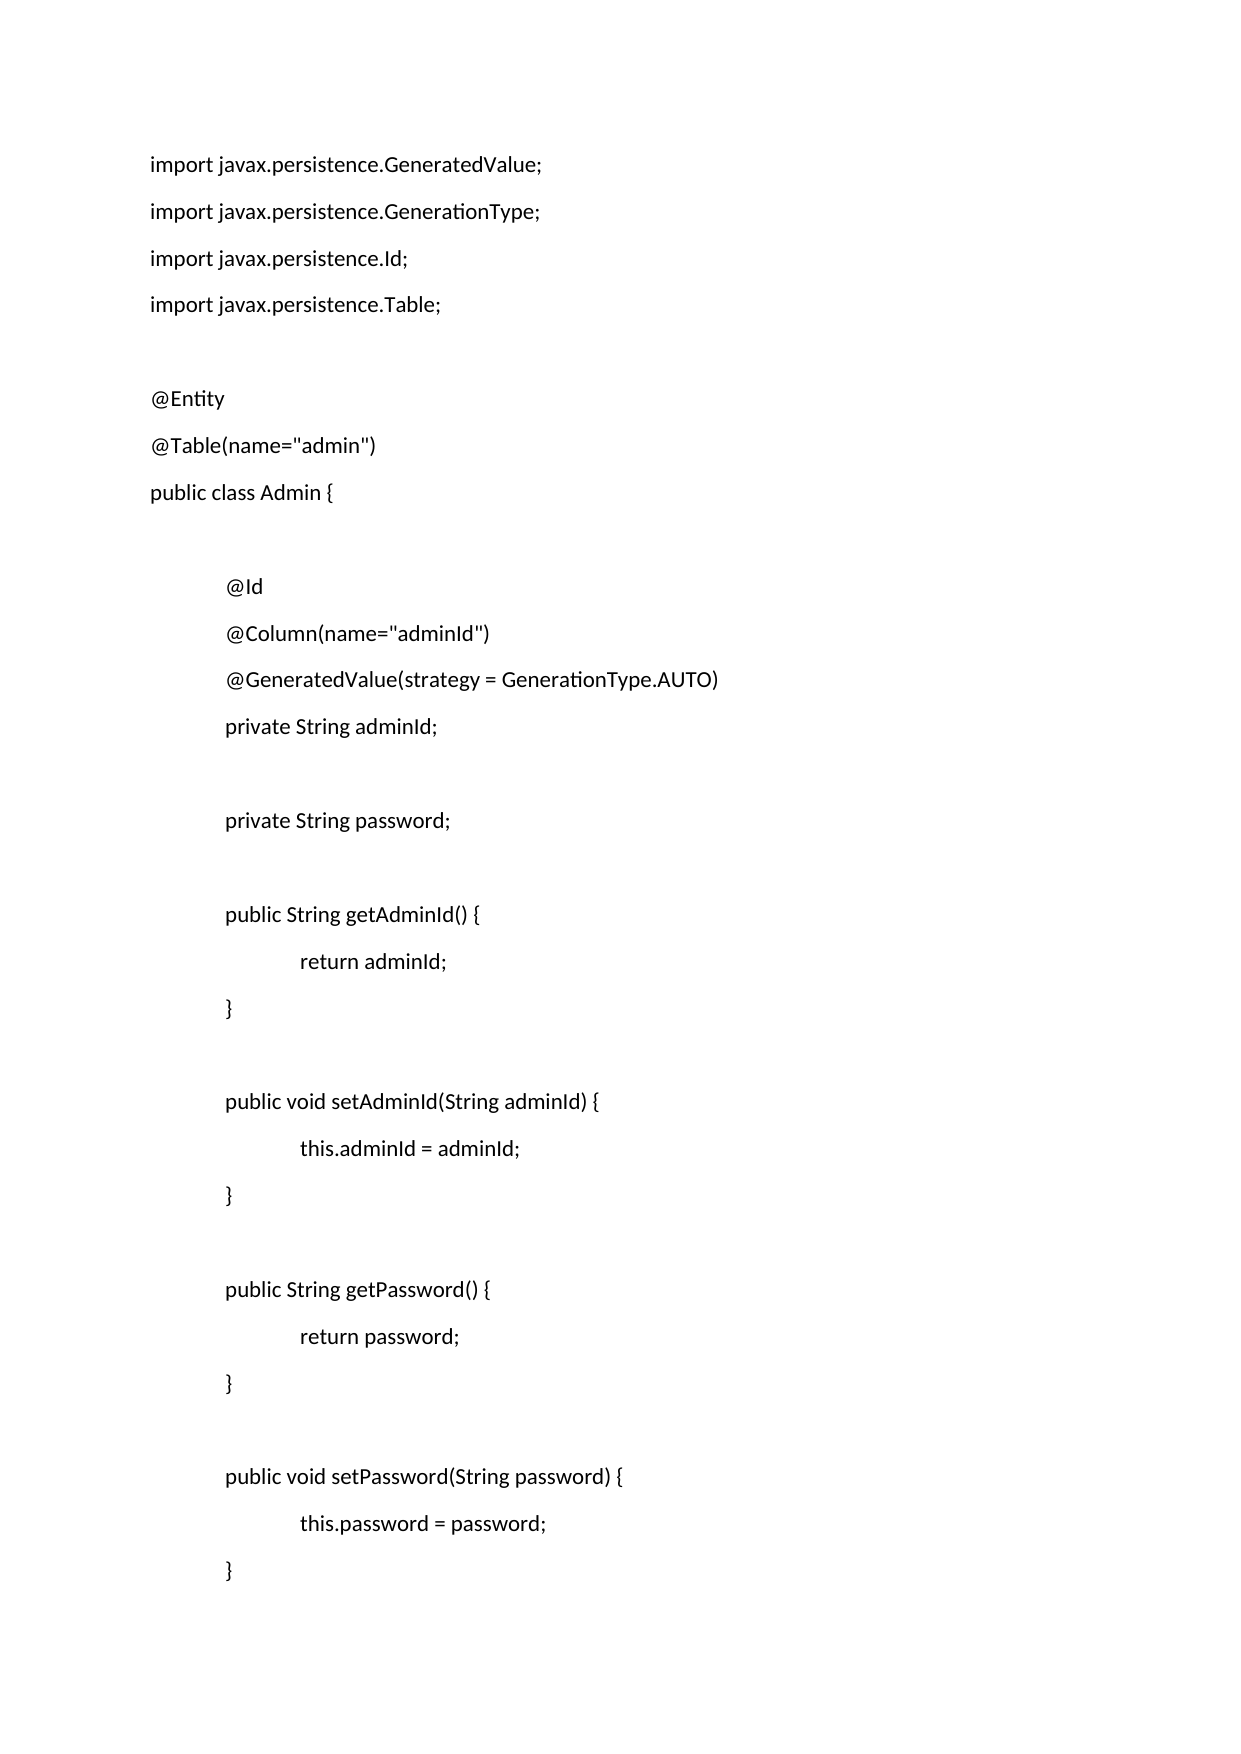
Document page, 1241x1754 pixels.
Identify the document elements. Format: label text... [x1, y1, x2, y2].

text @Id [150, 572, 1090, 600]
text } [150, 1369, 1090, 1397]
text @Column(name="adminId") [150, 619, 1090, 647]
text import javax.persistence.Table; [150, 291, 1090, 319]
text public String getAdminId() { [150, 900, 1090, 928]
text private String adminId; [150, 712, 1090, 741]
text } [150, 1181, 1090, 1209]
text import javax.persistence.GenerationType; [150, 197, 1090, 225]
text public void setAdminId(String adminId) { [150, 1087, 1090, 1116]
text } [150, 994, 1090, 1022]
text public void setPassword(String password) { [150, 1462, 1090, 1491]
text private String password; [150, 806, 1090, 834]
text return password; [150, 1322, 1090, 1350]
text @Entity [150, 384, 1090, 412]
text @Table(name="admin") [150, 431, 1090, 459]
text return adminId; [150, 947, 1090, 975]
text import javax.persistence.GeneratedValue; [150, 150, 1090, 178]
text public class Admin { [150, 478, 1090, 506]
text public String getPassword() { [150, 1275, 1090, 1303]
text @GeneratedValue(strategy = GenerationType.AUTO) [150, 666, 1090, 694]
text } [150, 1556, 1090, 1584]
text this.adminId = adminId; [150, 1134, 1090, 1162]
text this.password = password; [150, 1509, 1090, 1537]
text import javax.persistence.Id; [150, 244, 1090, 272]
